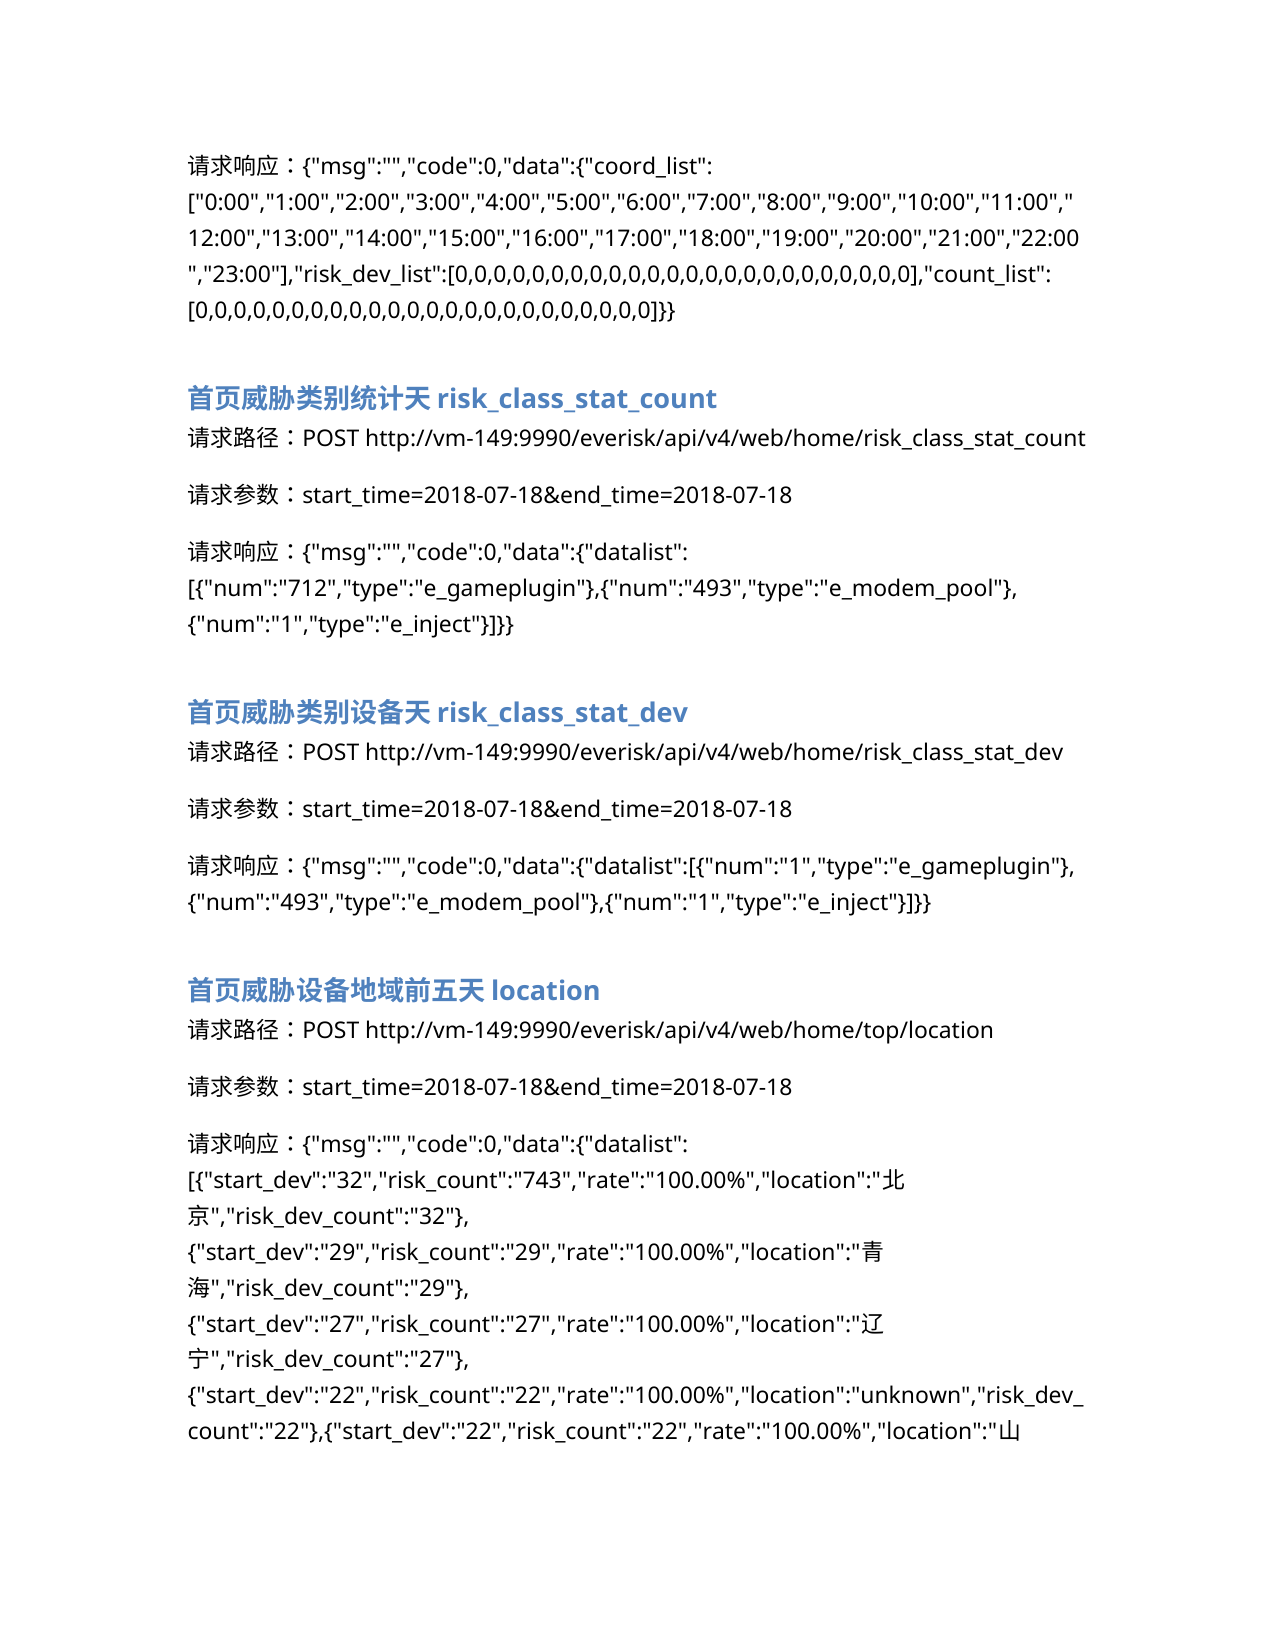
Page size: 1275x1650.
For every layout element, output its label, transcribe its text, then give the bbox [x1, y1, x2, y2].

text 请求路径：POST http://vm-149:9990/everisk/api/v4/web/home/top/location [187, 1014, 1087, 1046]
text 请求参数：start_time=2018-07-18&end_time=2018-07-18 [187, 479, 1087, 510]
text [187, 1128, 1087, 1447]
text 请求响应：{"msg":"","code":0,"data":{"coord_list":["0:00","1:00","2:00","3:00","4:00","5:00","6:00","7:00","8:00","9:00","10:00","11:00","12:00","13:00","14:00","15:00","16:00","17:00","18:00","19:00","20:00","21:00","22:00","23:00"],"risk_dev_list":[0,0,0,0,0,0,0,0,0,0,0,0,0,0,0,0,0,0,0,0,0,0,0,0],"count_list":[0,0,0,0,0,0,0,0,0,0,0,0,0,0,0,0,0,0,0,0,0,0,0,0]}} [187, 150, 1087, 355]
text 请求响应：{"msg":"","code":0,"data":{"datalist":[{"num":"712","type":"e_gameplugin"},{"num":"493","type":"e_modem_pool"},{"num":"1","type":"e_inject"}]}} [187, 536, 1087, 669]
text 请求参数：start_time=2018-07-18&end_time=2018-07-18 [187, 793, 1087, 824]
text 请求路径：POST http://vm-149:9990/everisk/api/v4/web/home/risk_class_stat_dev [187, 736, 1087, 767]
text 请求路径：POST http://vm-149:9990/everisk/api/v4/web/home/risk_class_stat_count [187, 422, 1087, 453]
subtitle 首页威胁类别统计天risk_class_stat_count [187, 380, 1087, 417]
text 请求响应：{"msg":"","code":0,"data":{"datalist":[{"num":"1","type":"e_gameplugin"},{"num":"493","type":"e_modem_pool"},{"num":"1","type":"e_inject"}]}} [187, 850, 1087, 947]
subtitle 首页威胁设备地域前五天location [187, 972, 1087, 1009]
text 请求参数：start_time=2018-07-18&end_time=2018-07-18 [187, 1071, 1087, 1102]
subtitle 首页威胁类别设备天risk_class_stat_dev [187, 694, 1087, 731]
